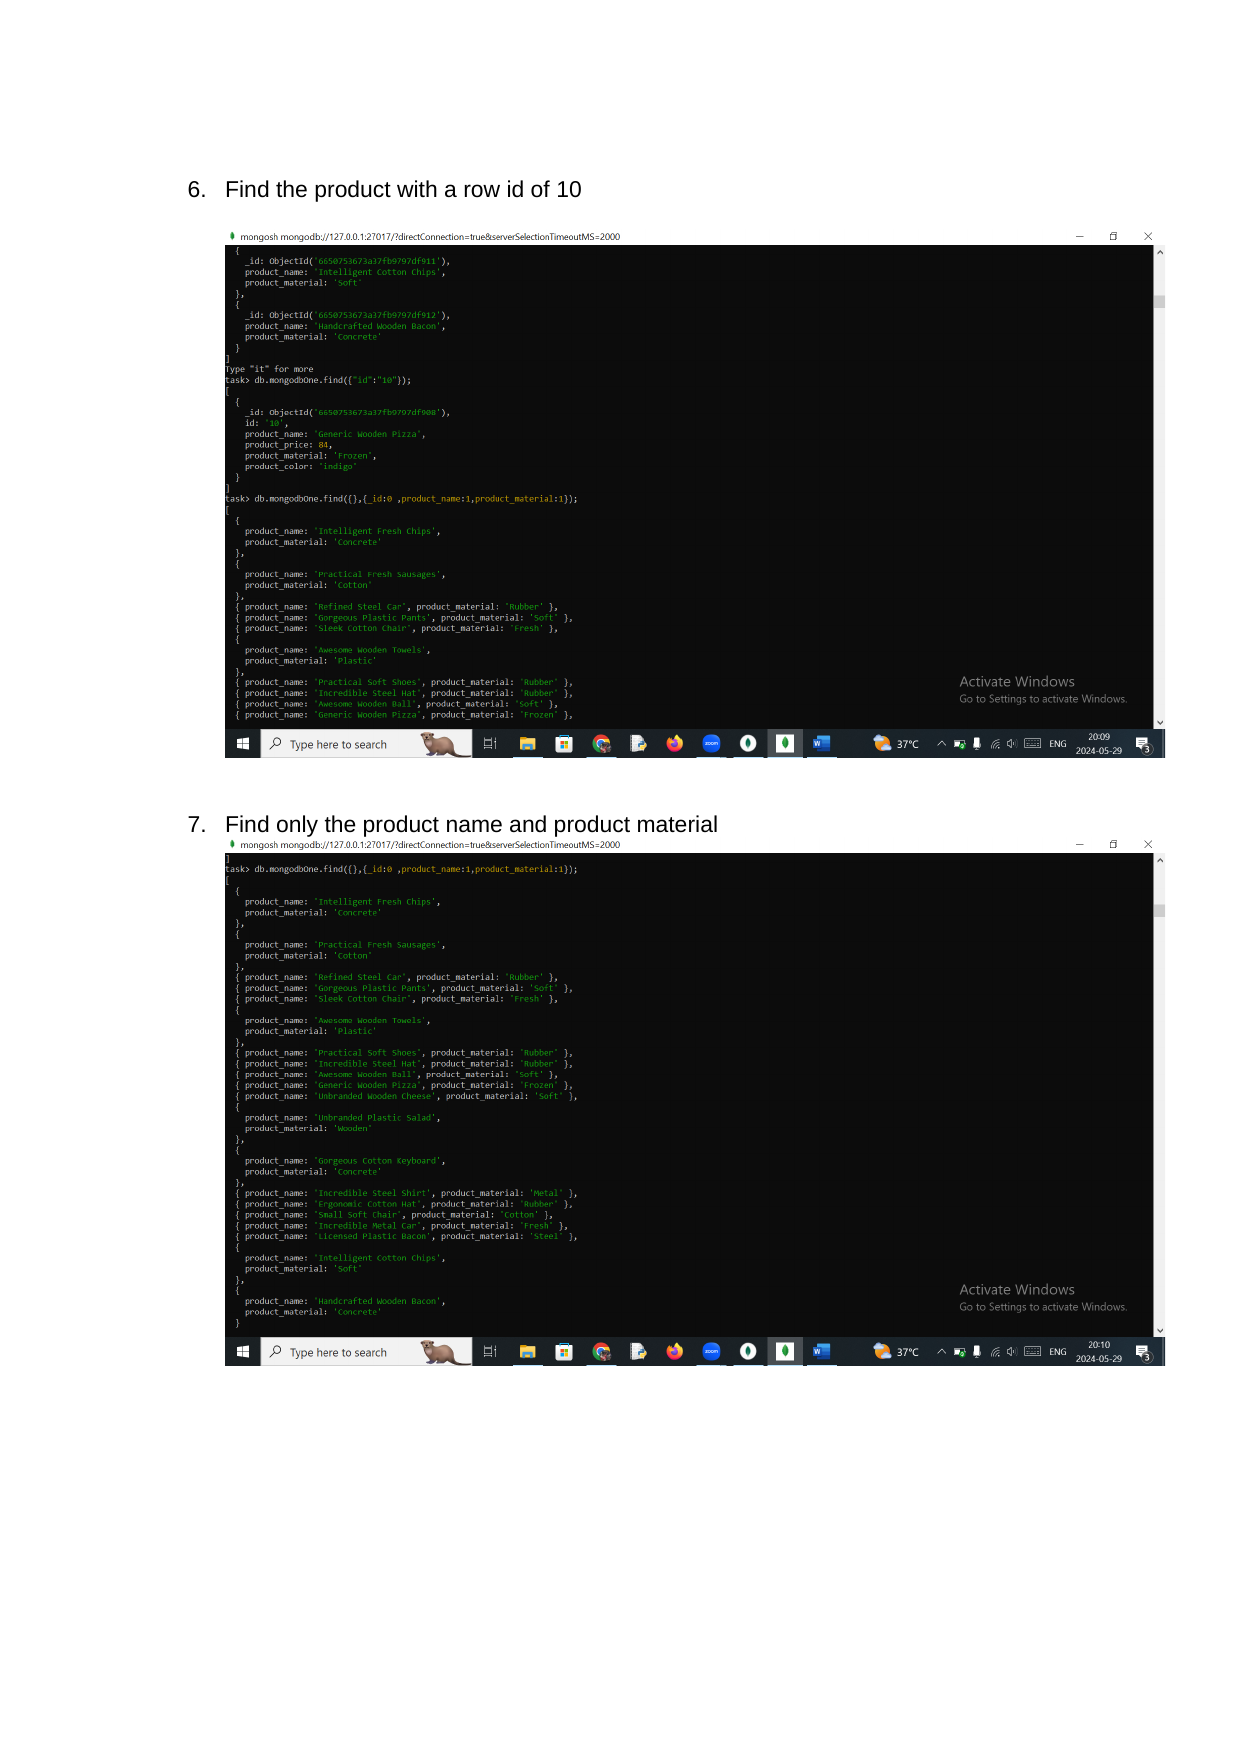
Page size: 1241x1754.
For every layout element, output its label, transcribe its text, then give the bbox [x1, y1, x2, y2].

list Find only the product name and product material [187, 811, 1090, 837]
list Find the product with a row id of 10 [187, 176, 1090, 203]
picture [225, 229, 1166, 758]
picture [225, 837, 1166, 1366]
